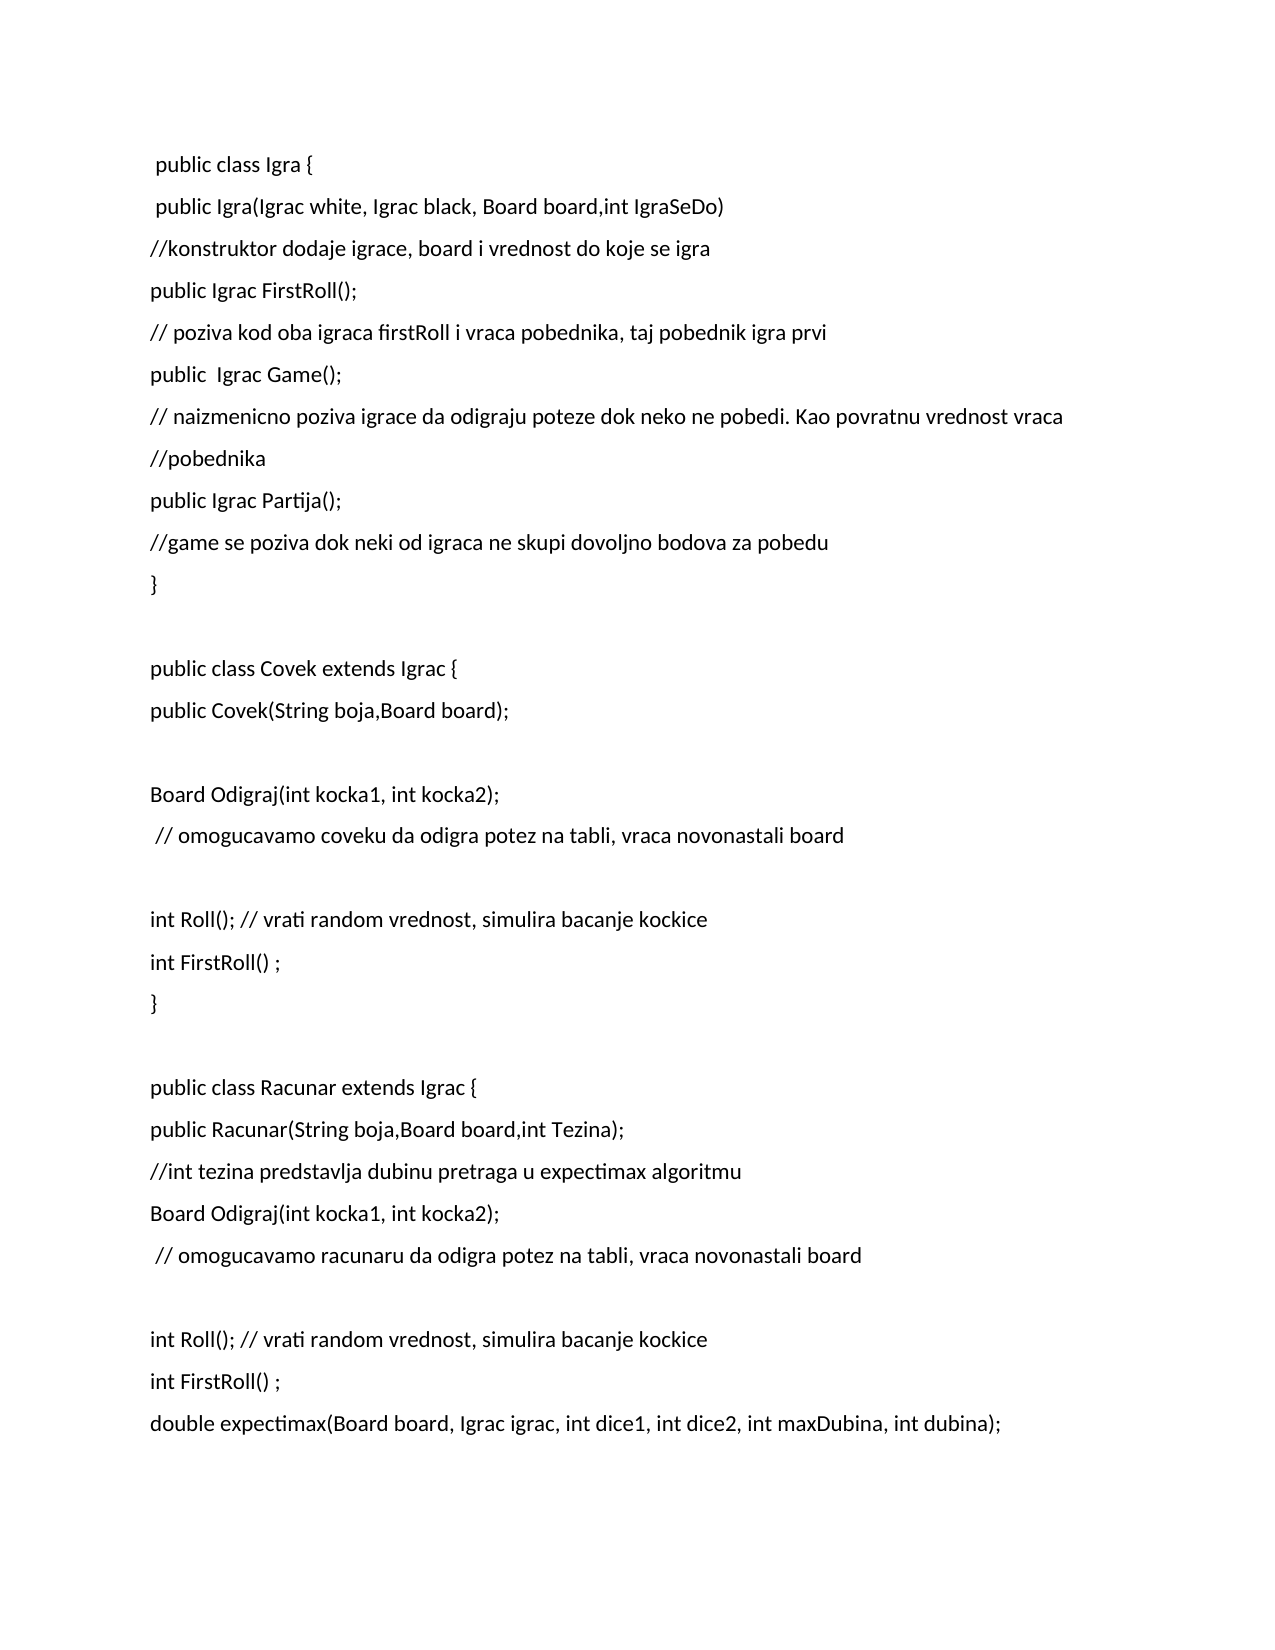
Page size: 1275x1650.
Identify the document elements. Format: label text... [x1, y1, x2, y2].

text double expectimax(Board board, Igrac igrac, int dice1, int dice2, int maxDubina, int dubina); [150, 1409, 1125, 1437]
text Board Odigraj(int kocka1, int kocka2); [150, 1199, 1125, 1227]
text int Roll(); // vrati random vrednost, simulira bacanje kockice [150, 1325, 1125, 1353]
text public Covek(String boja,Board board); [150, 696, 1125, 724]
text //konstruktor dodaje igrace, board i vrednost do koje se igra [150, 234, 1125, 262]
text // poziva kod oba igraca firstRoll i vraca pobednika, taj pobednik igra prvi [150, 318, 1125, 346]
text public class Igra { [150, 150, 1125, 178]
text } [150, 570, 1125, 598]
text public class Racunar extends Igrac { [150, 1073, 1125, 1102]
text //int tezina predstavlja dubinu pretraga u expectimax algoritmu [150, 1157, 1125, 1186]
text public class Covek extends Igrac { [150, 654, 1125, 682]
text // omogucavamo racunaru da odigra potez na tabli, vraca novonastali board [150, 1241, 1125, 1269]
text public Igrac FirstRoll(); [150, 276, 1125, 304]
text } [150, 989, 1125, 1018]
text int FirstRoll() ; [150, 1367, 1125, 1395]
text int FirstRoll() ; [150, 948, 1125, 976]
text // omogucavamo coveku da odigra potez na tabli, vraca novonastali board [150, 822, 1125, 850]
text int Roll(); // vrati random vrednost, simulira bacanje kockice [150, 906, 1125, 934]
text //game se poziva dok neki od igraca ne skupi dovoljno bodova za pobedu [150, 528, 1125, 556]
text public Igrac Partija(); [150, 486, 1125, 514]
text public Igra(Igrac white, Igrac black, Board board,int IgraSeDo) [150, 192, 1125, 220]
text Board Odigraj(int kocka1, int kocka2); [150, 780, 1125, 808]
text public Igrac Game(); [150, 360, 1125, 388]
text public Racunar(String boja,Board board,int Tezina); [150, 1116, 1125, 1143]
text // naizmenicno poziva igrace da odigraju poteze dok neko ne pobedi. Kao povratnu vrednost vraca //pobednika [150, 402, 1125, 472]
